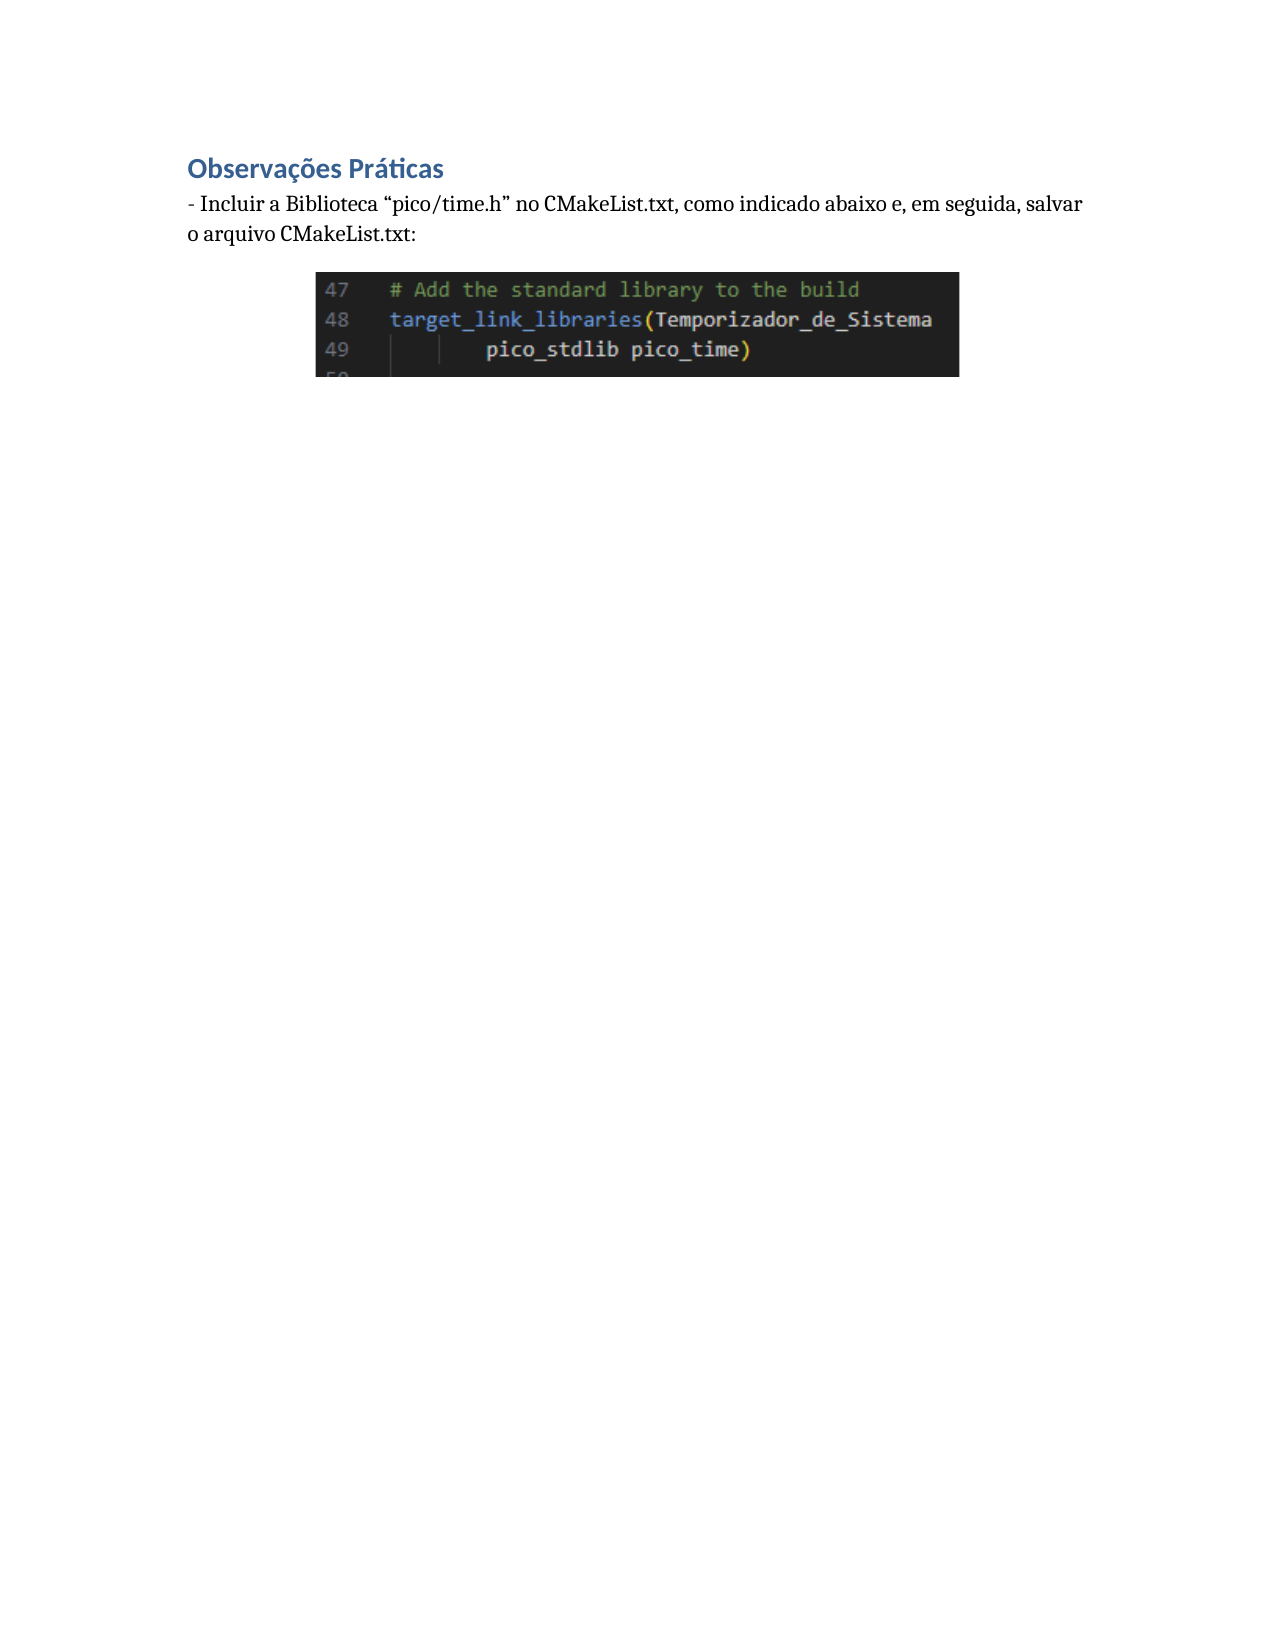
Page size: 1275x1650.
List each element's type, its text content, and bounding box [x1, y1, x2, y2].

picture [315, 272, 960, 377]
text - Incluir a Biblioteca “pico/time.h” no CMakeList.txt, como indicado abaixo e, em seguida, salvar o arquivo CMakeList.txt: [187, 191, 1087, 247]
subtitle Observações Práticas [187, 150, 1087, 186]
